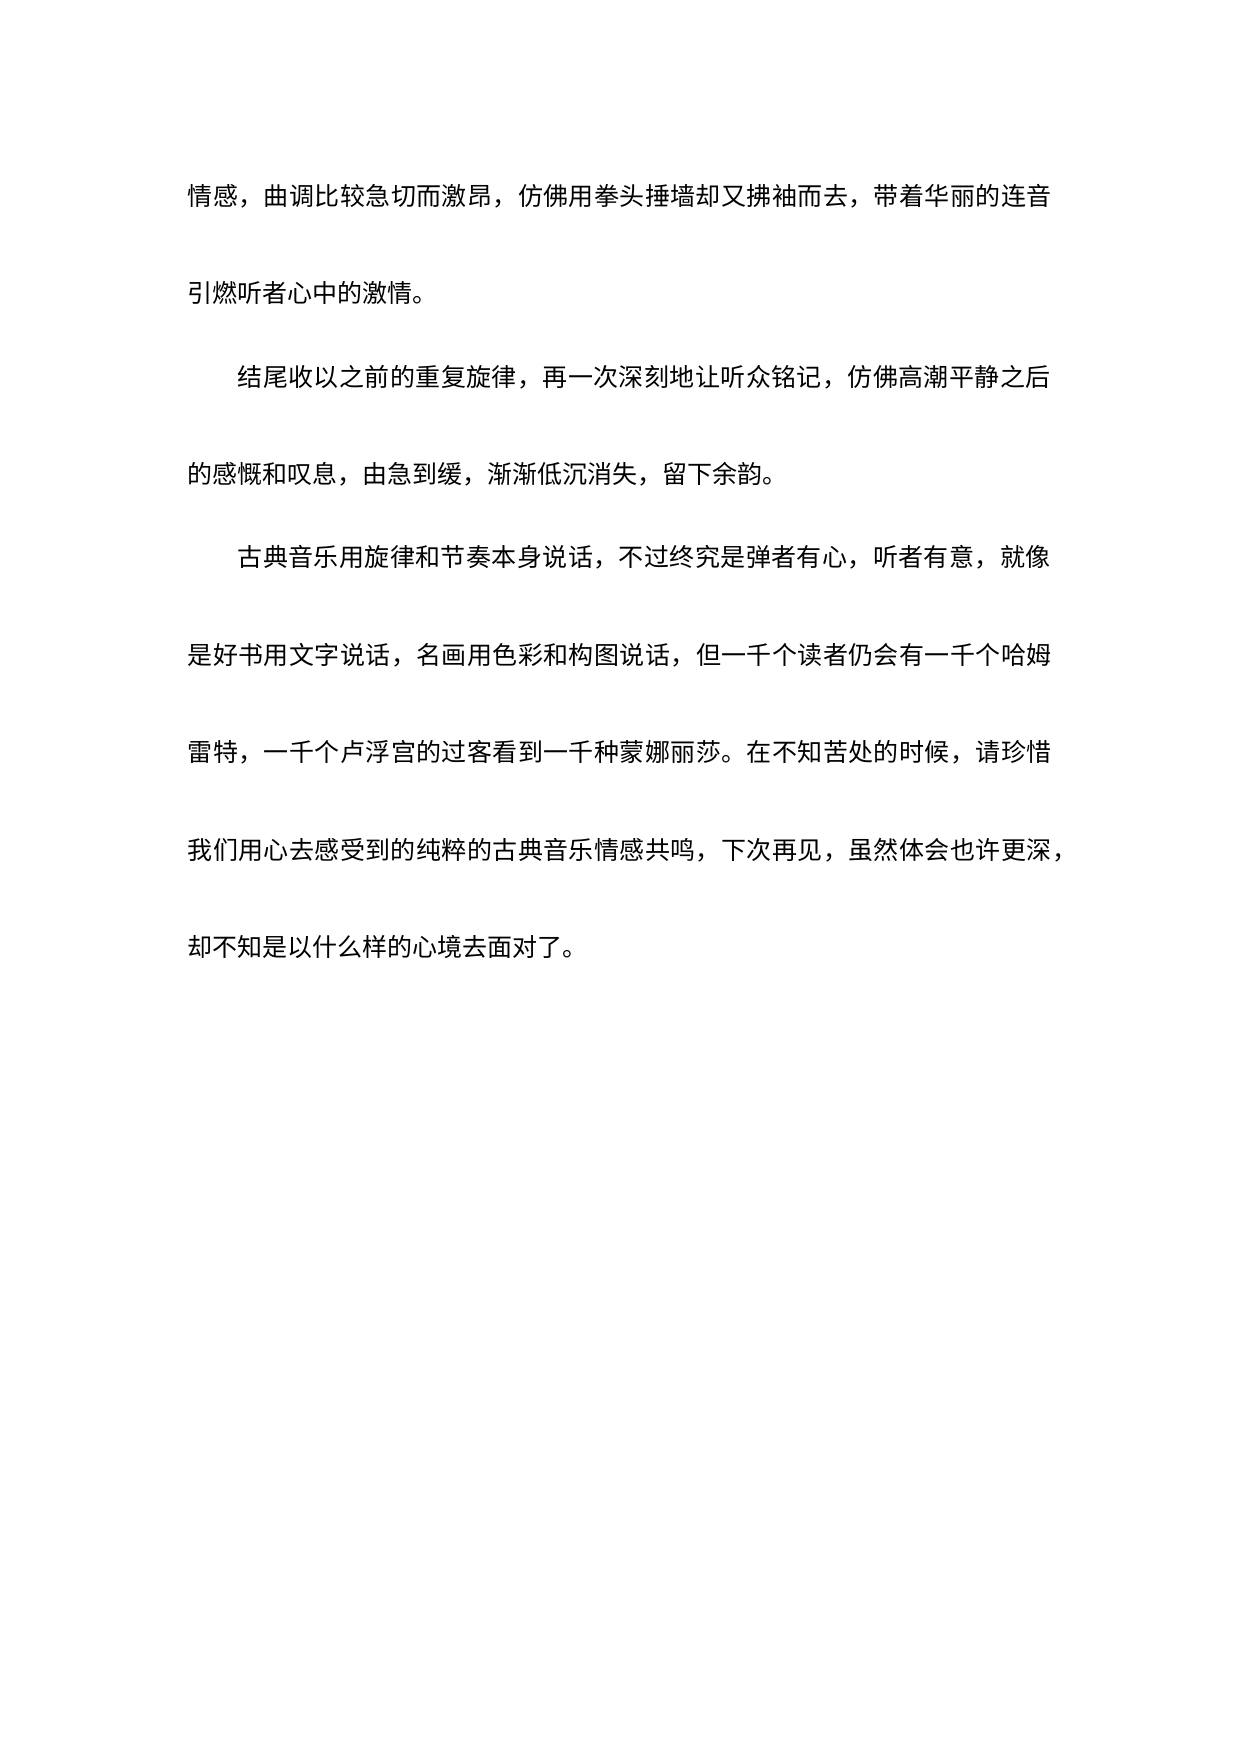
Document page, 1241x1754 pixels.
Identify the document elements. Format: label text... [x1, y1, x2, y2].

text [187, 162, 1053, 324]
text 古典音乐用旋律和节奏本身说话，不过终究是弹者有心，听者有意，就像是好书用文字说话，名画用色彩和构图说话，但一千个读者仍会有一千个哈姆雷特，一千个卢浮宫的过客看到一千种蒙娜丽莎。在不知苦处的时候，请珍惜我们用心去感受到的纯粹的古典音乐情感共鸣，下次再见，虽然体会也许更深，却不知是以什么样的心境去面对了。 [187, 523, 1053, 978]
text 结尾收以之前的重复旋律，再一次深刻地让听众铭记，仿佛高潮平静之后的感慨和叹息，由急到缓，渐渐低沉消失，留下余韵。 [187, 343, 1053, 505]
